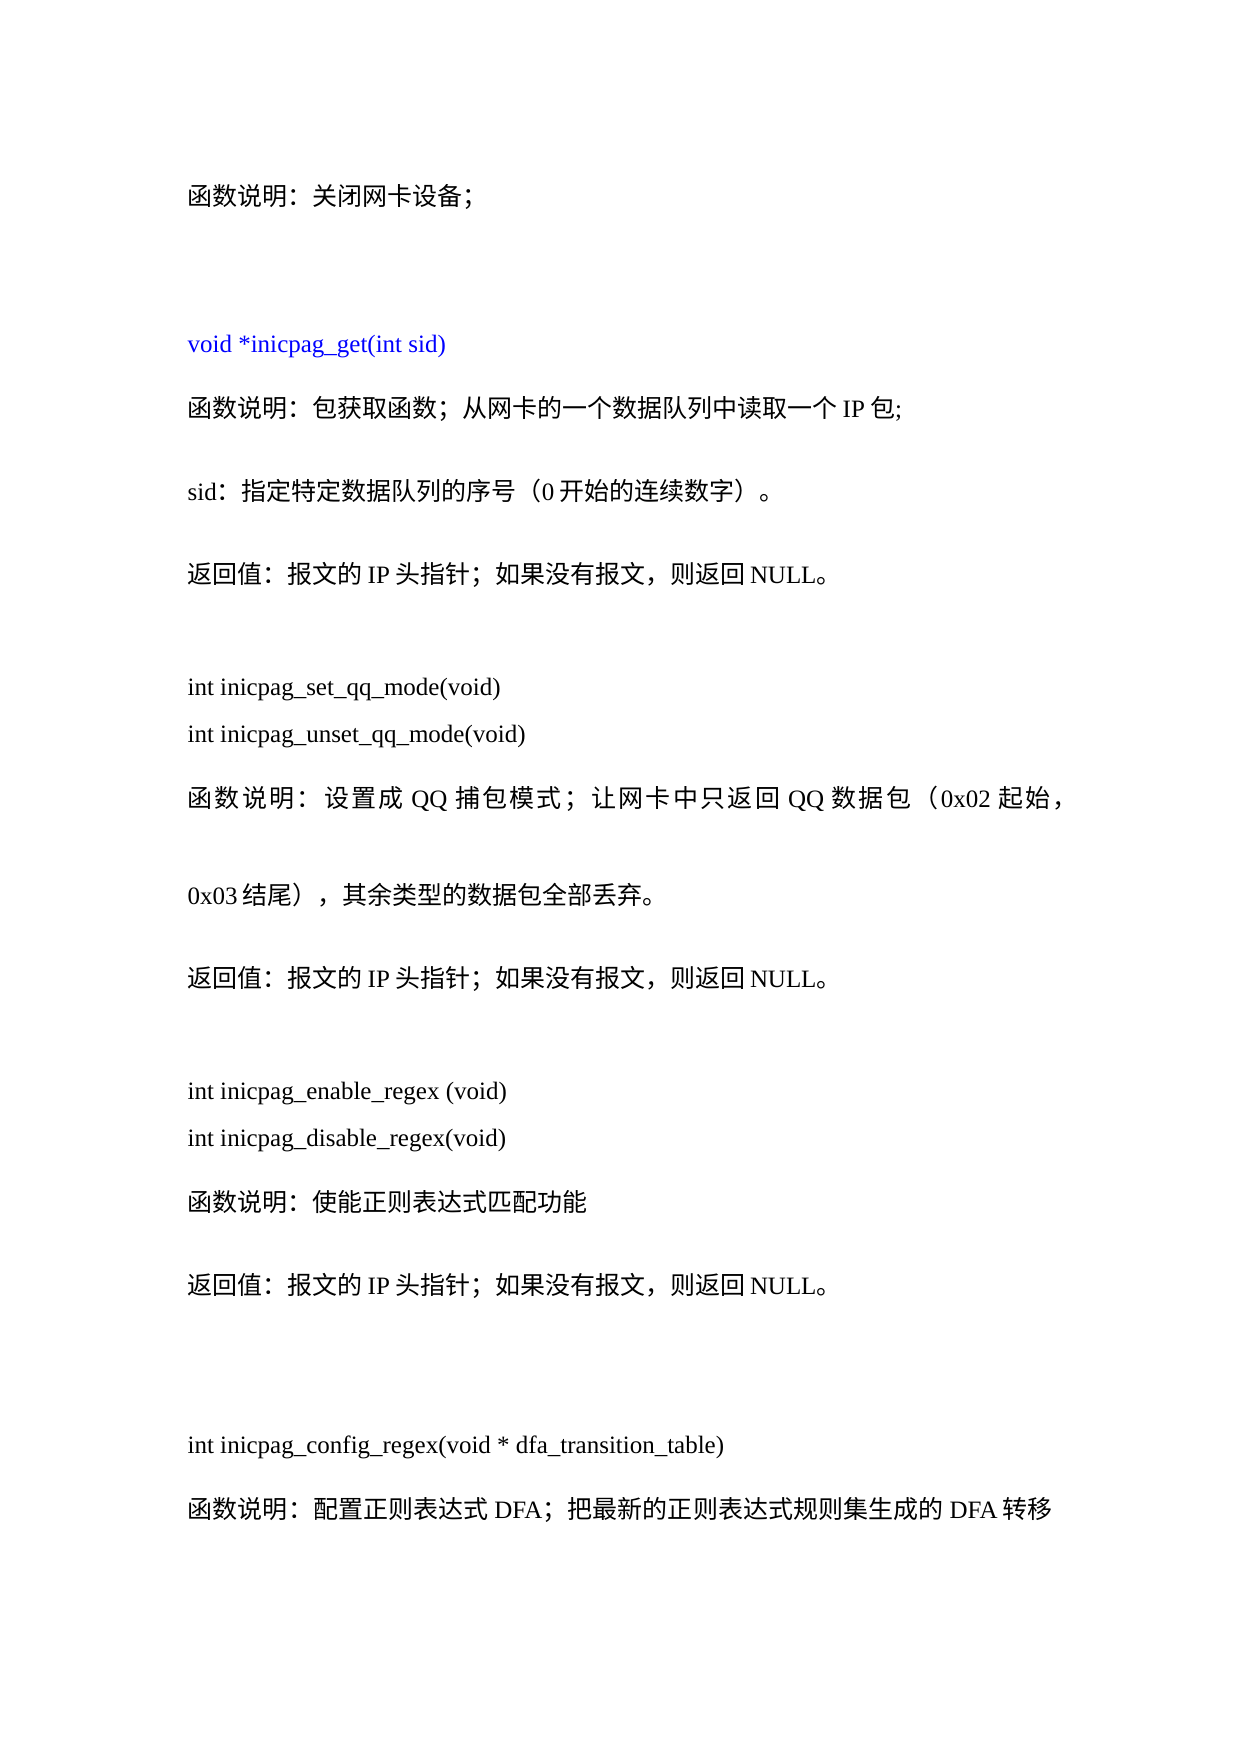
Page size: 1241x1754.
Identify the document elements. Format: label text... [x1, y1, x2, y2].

text sid：指定特定数据队列的序号（0开始的连续数字）。 [187, 457, 1053, 522]
text void *inicpag_get(int sid) [187, 327, 1053, 359]
text 函数说明：使能正则表达式匹配功能 [187, 1168, 1053, 1233]
text 函数说明：包获取函数；从网卡的一个数据队列中读取一个IP包; [187, 374, 1053, 439]
text 函数说明：配置正则表达式DFA；把最新的正则表达式规则集生成的DFA转移表下发到SRAM中。 [187, 1475, 1053, 1540]
text 返回值：报文的IP头指针；如果没有报文，则返回NULL。 [187, 540, 1053, 605]
text 函数说明：设置成QQ捕包模式；让网卡中只返回QQ数据包（0x02起始，0x03结尾），其余类型的数据包全部丢弃。 [187, 764, 1053, 926]
text 返回值：报文的IP头指针；如果没有报文，则返回NULL。 [187, 1251, 1053, 1316]
text int inicpag_disable_regex(void) [187, 1121, 1053, 1154]
text int inicpag_config_regex(void * dfa_transition_table) [187, 1428, 1053, 1461]
text int inicpag_enable_regex (void) [187, 1074, 1053, 1107]
text int inicpag_unset_qq_mode(void) [187, 717, 1053, 749]
text 返回值：报文的IP头指针；如果没有报文，则返回NULL。 [187, 944, 1053, 1009]
text int inicpag_set_qq_mode(void) [187, 670, 1053, 703]
text 函数说明：关闭网卡设备； [187, 162, 1053, 227]
